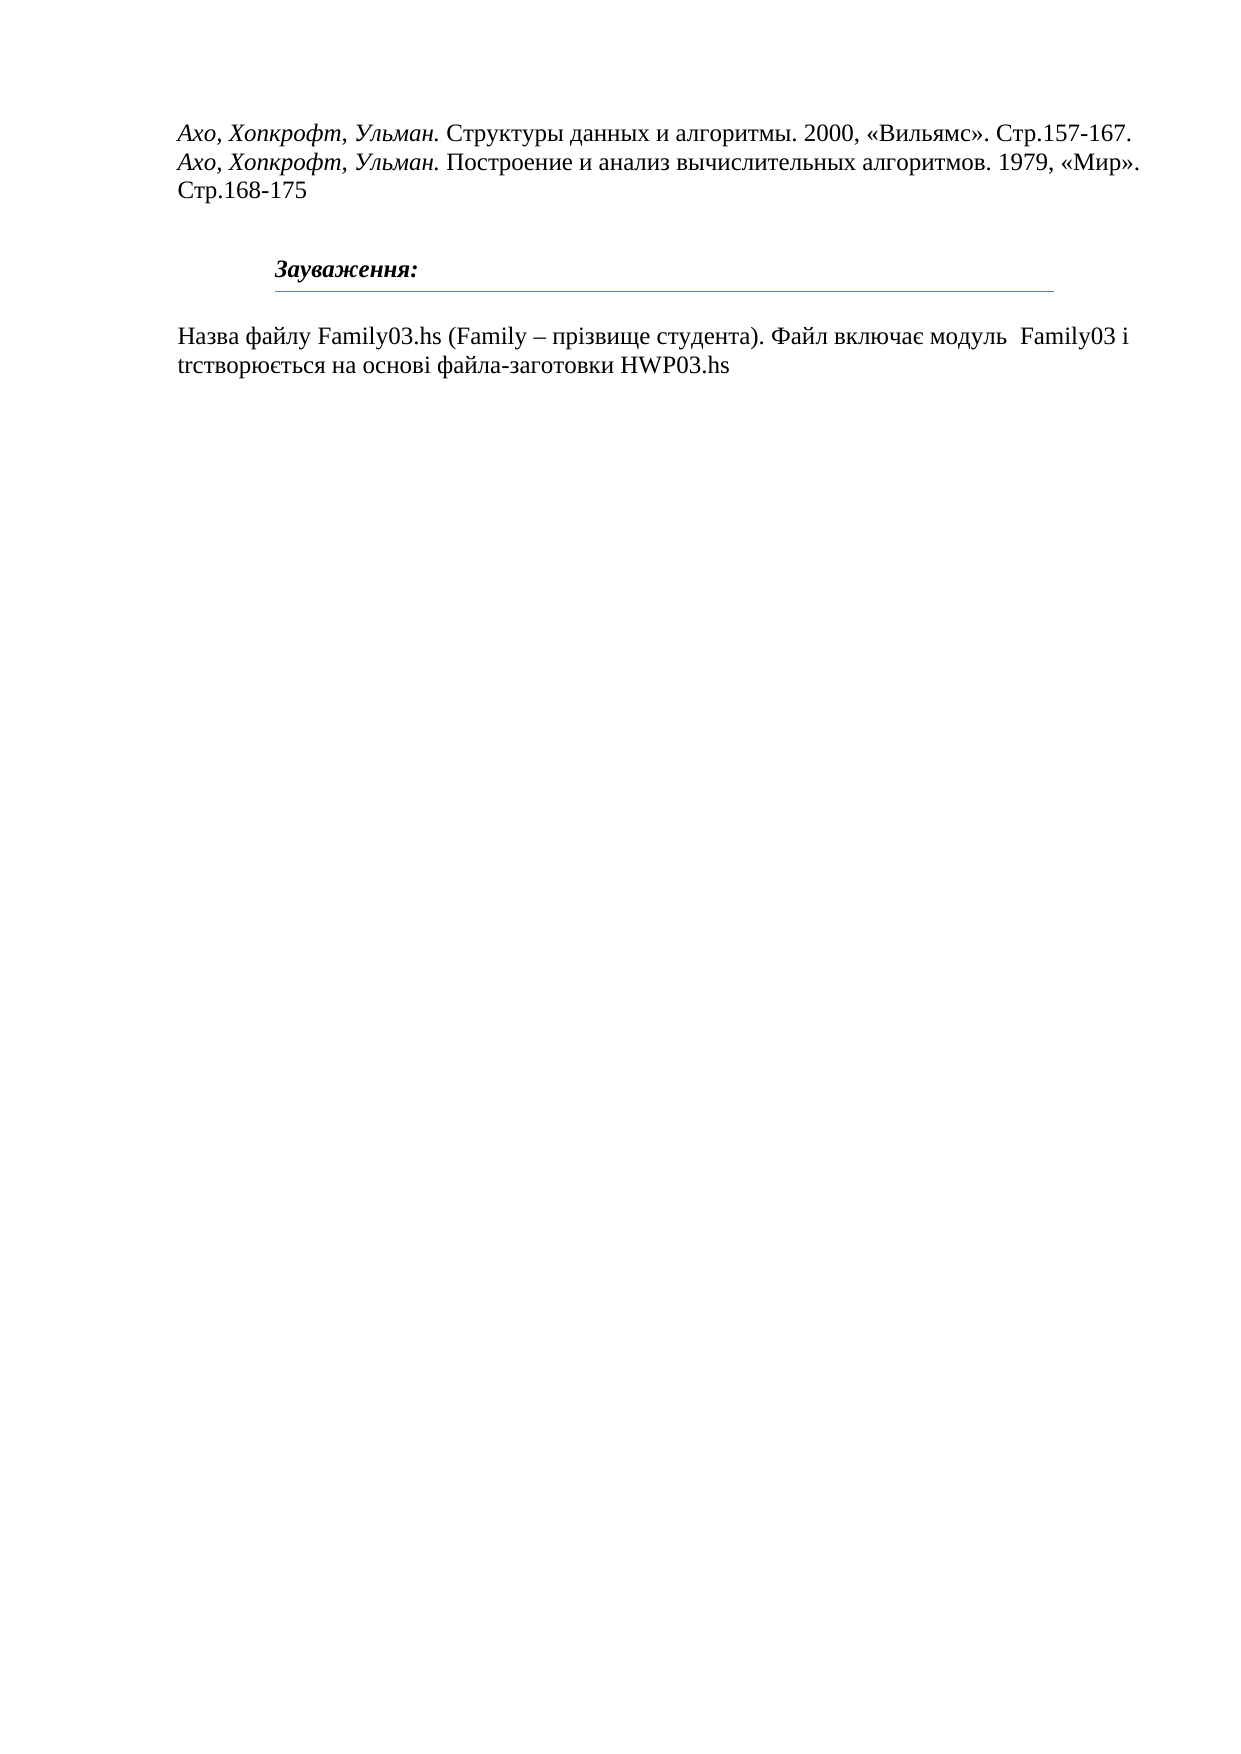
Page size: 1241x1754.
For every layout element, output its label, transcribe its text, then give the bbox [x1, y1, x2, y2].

text Назва файлу Family03.hs (Family – прізвище студента). Файл включає модуль Family03 і trстворюється на основі файла-заготовки HWP03.hs [177, 321, 1152, 379]
text Ахо, Хопкрофт, Ульман. Структуры данных и алгоритмы. 2000, «Вильямс». Стр.157-167. Ахо, Хопкрофт, Ульман. Построение и анализ вычислительных алгоритмов. 1979, «Мир». Стр.168-175 [177, 118, 1152, 204]
text Зауваження: [275, 254, 1054, 291]
